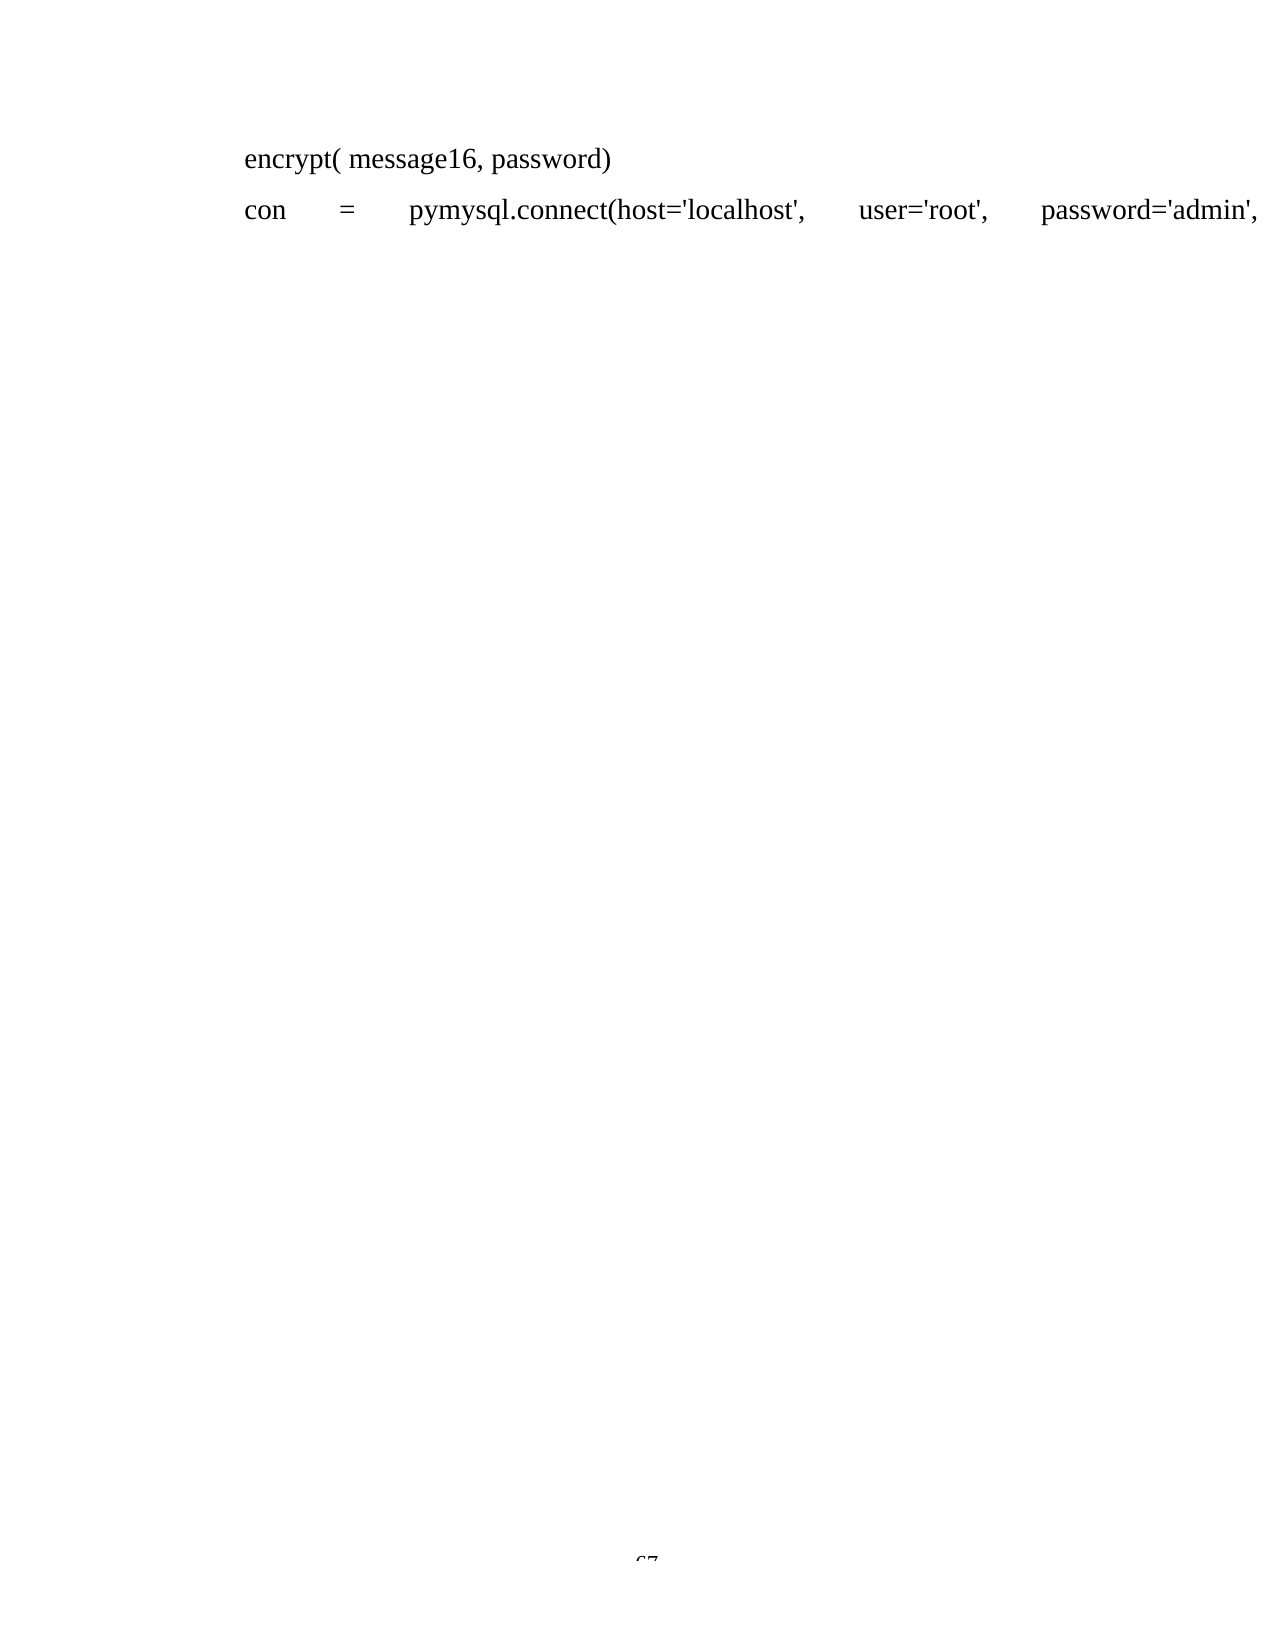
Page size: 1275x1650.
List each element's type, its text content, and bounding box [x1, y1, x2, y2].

text con = pymysql.connect(host='localhost', user='root', password='admin', [244, 192, 1271, 226]
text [244, 142, 786, 175]
